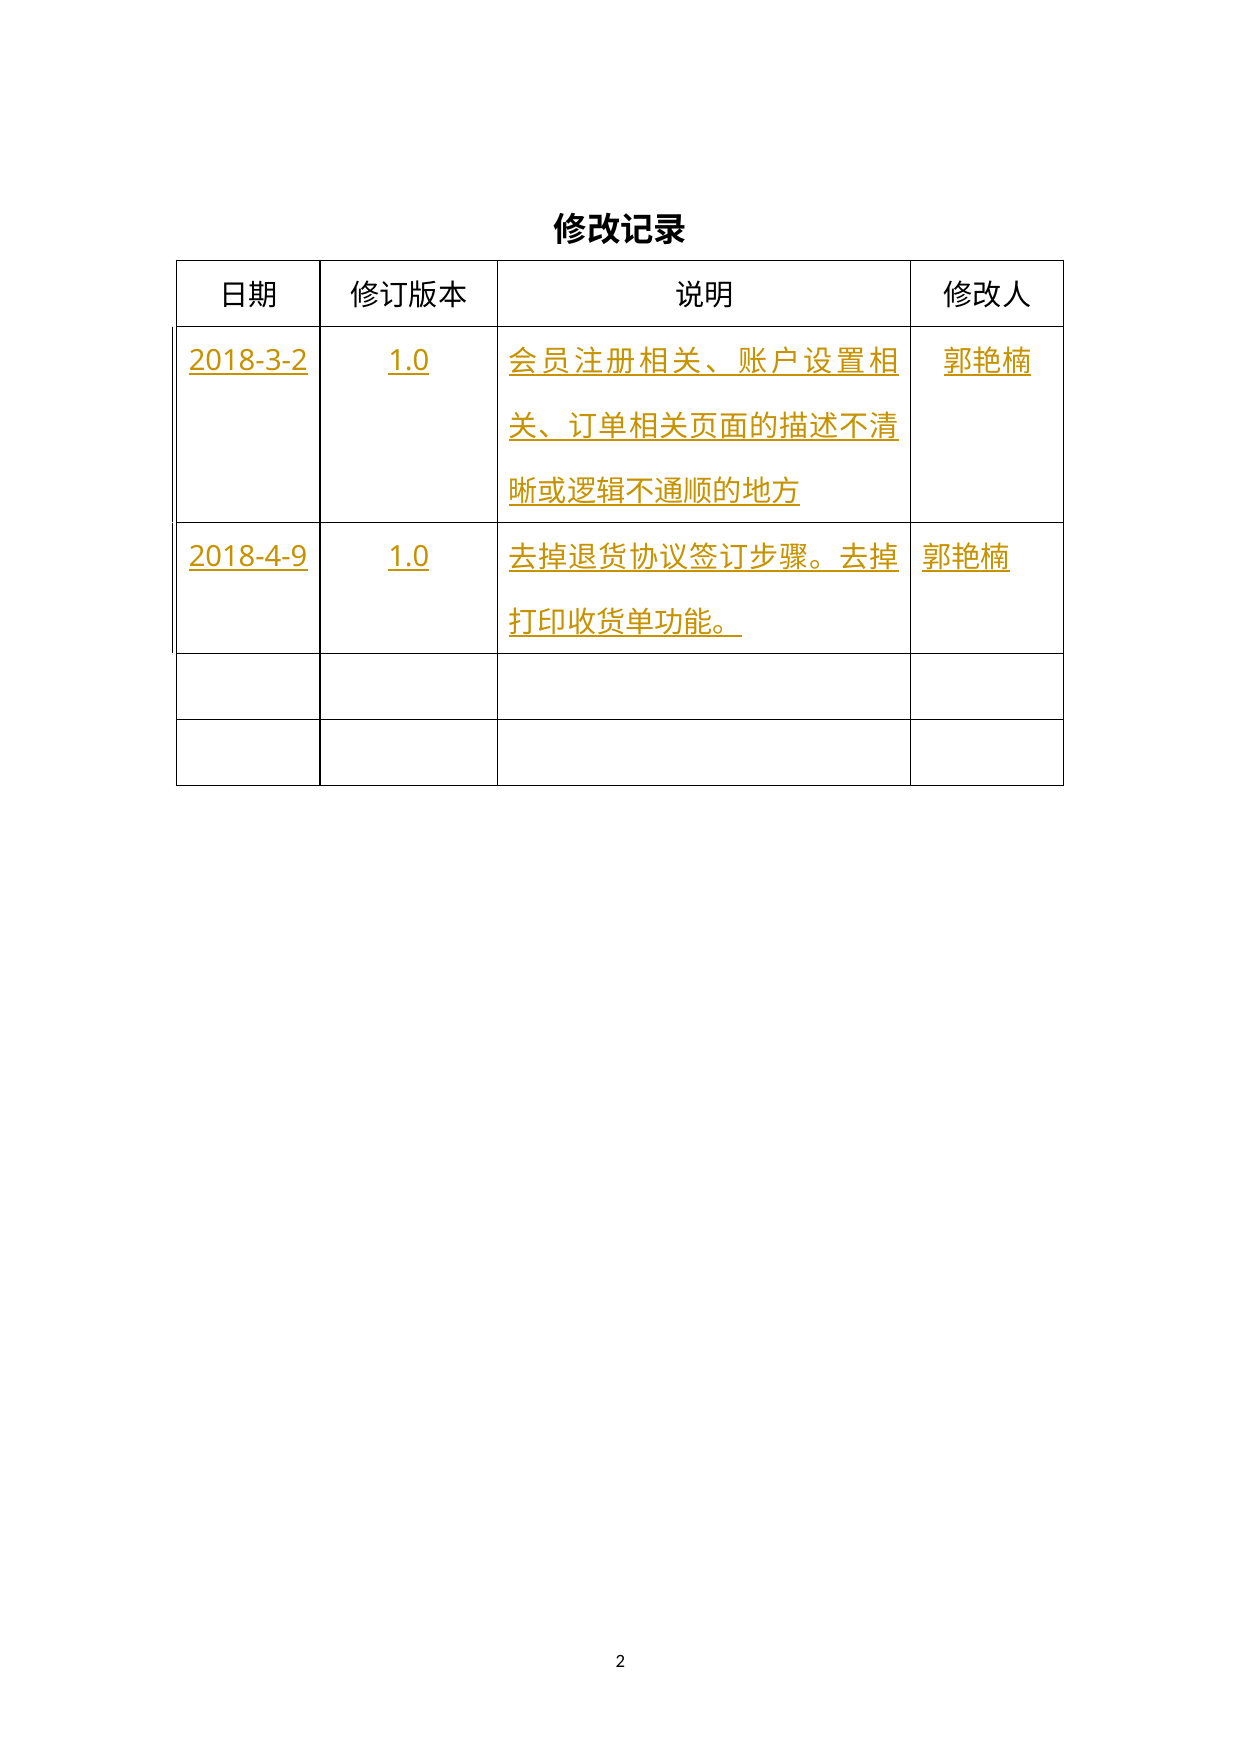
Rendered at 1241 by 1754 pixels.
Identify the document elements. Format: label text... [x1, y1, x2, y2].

table_cell [498, 523, 910, 653]
table_cell [498, 654, 910, 719]
table_cell [177, 720, 319, 785]
table_cell [911, 720, 1063, 785]
table_cell [177, 327, 319, 522]
table_cell [321, 720, 497, 785]
table_cell [177, 523, 319, 653]
table_cell [911, 327, 1063, 522]
table_cell [177, 654, 319, 719]
table_header 说明 [498, 261, 910, 326]
table_cell [498, 327, 910, 522]
table_header 日期 [177, 261, 319, 326]
table_cell [321, 327, 497, 522]
table_header 修订版本 [321, 261, 497, 326]
table_cell [321, 654, 497, 719]
table_cell [498, 720, 910, 785]
table_cell [911, 654, 1063, 719]
text 修改记录 [187, 194, 1053, 259]
table_header 修改人 [911, 261, 1063, 326]
table_cell [321, 523, 497, 653]
table_cell [911, 523, 1063, 653]
